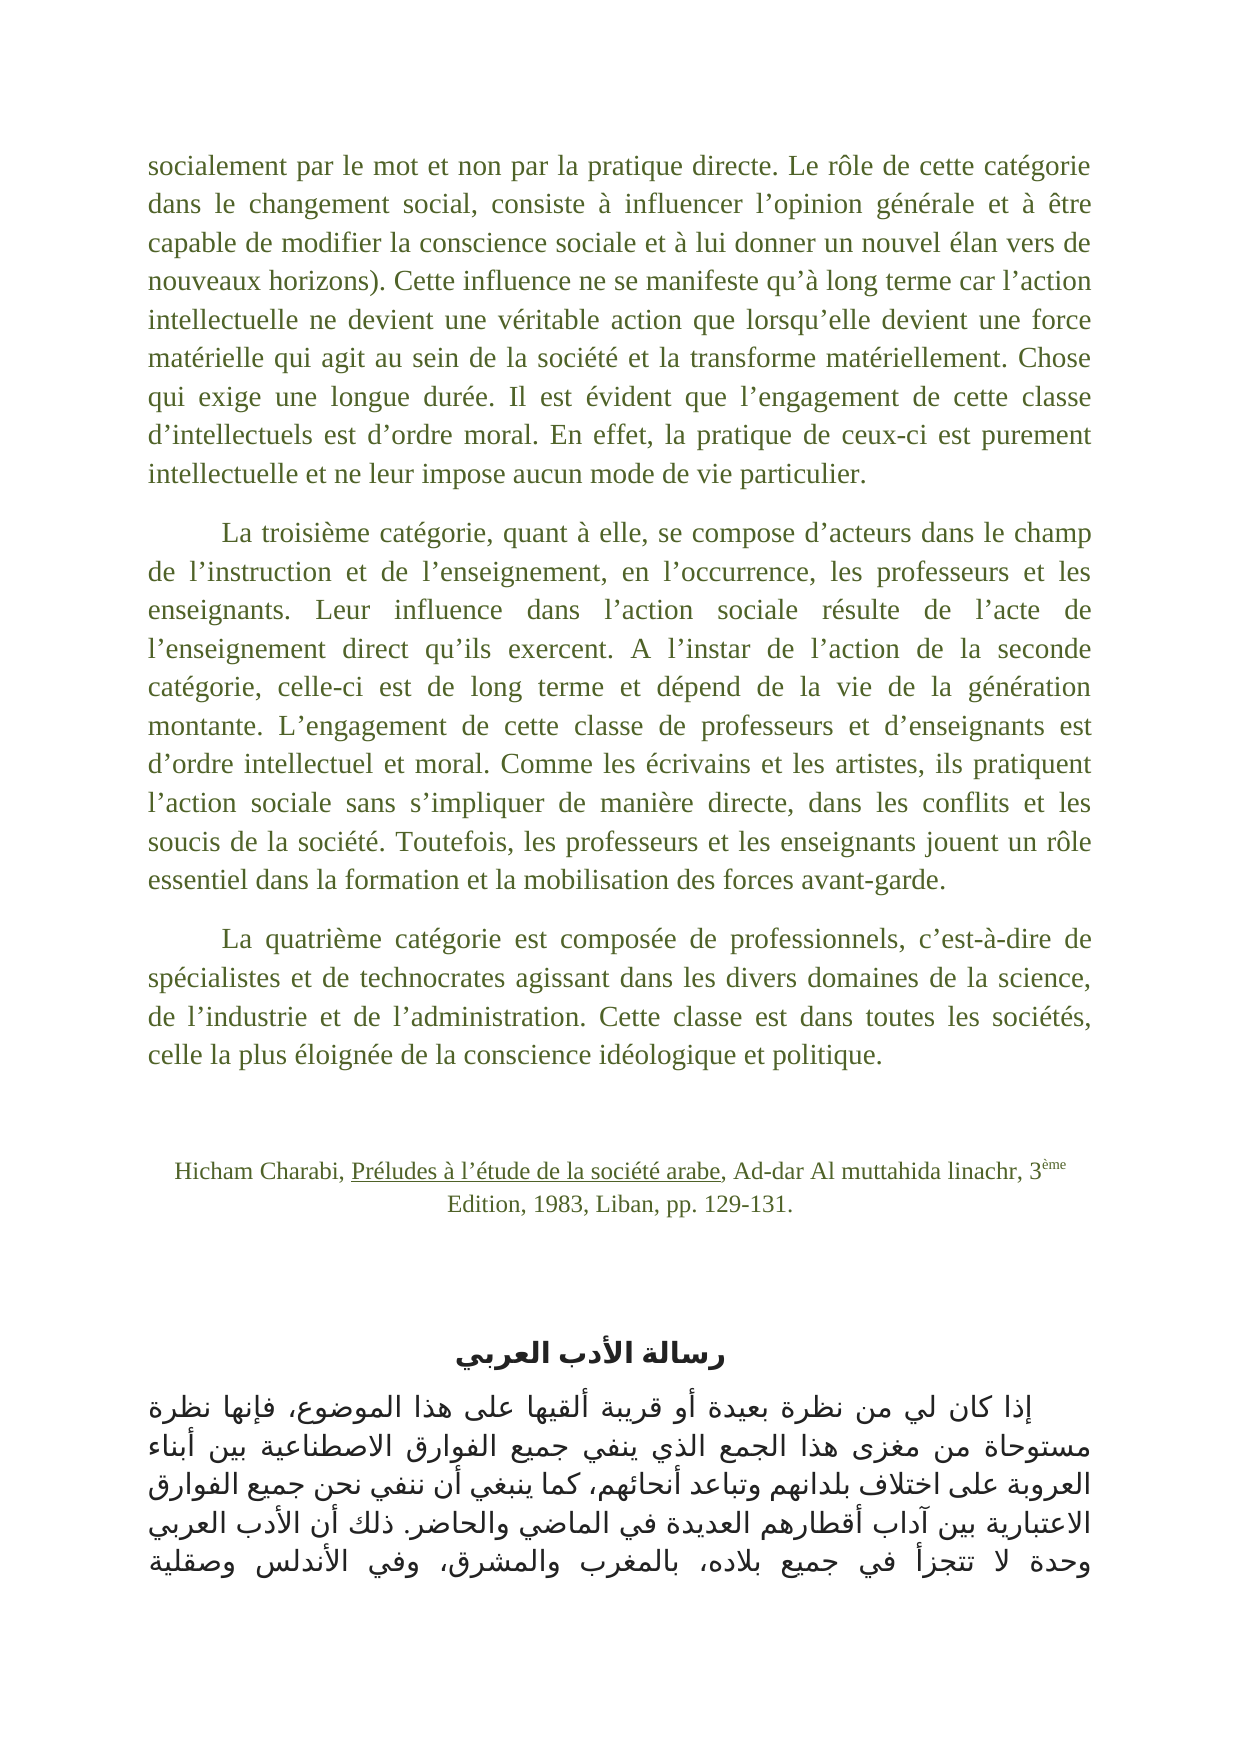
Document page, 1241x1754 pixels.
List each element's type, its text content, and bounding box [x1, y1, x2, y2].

text La quatrième catégorie est composée de professionnels, c’est-à-dire de spécialistes et de technocrates agissant dans les divers domaines de la science, de l’industrie et de l’administration. Cette classe est dans toutes les sociétés, celle la plus éloignée de la conscience idéologique et politique. [148, 922, 1093, 1071]
text La troisième catégorie, quant à elle, se compose d’acteurs dans le champ de l’instruction et de l’enseignement, en l’occurrence, les professeurs et les enseignants. Leur influence dans l’action sociale résulte de l’acte de l’enseignement direct qu’ils exercent. A l’instar de l’action de la seconde catégorie, celle-ci est de long terme et dépend de la vie de la génération montante. L’engagement de cette classe de professeurs et d’enseignants est d’ordre intellectuel et moral. Comme les écrivains et les artistes, ils pratiquent l’action sociale sans s’impliquer de manière directe, dans les conflits et les soucis de la société. Toutefois, les professeurs et les enseignants jouent un rôle essentiel dans la formation et la mobilisation des forces avant-garde. [148, 515, 1093, 896]
text رسالة الأدب العربي [148, 1336, 1093, 1369]
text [148, 1390, 1093, 1578]
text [148, 148, 1093, 489]
text Hicham Charabi, Préludes à l’étude de la société arabe, Ad-dar Al muttahida linachr, 3ème Edition, 1983, Liban, pp. 129-131. [148, 1156, 1093, 1218]
